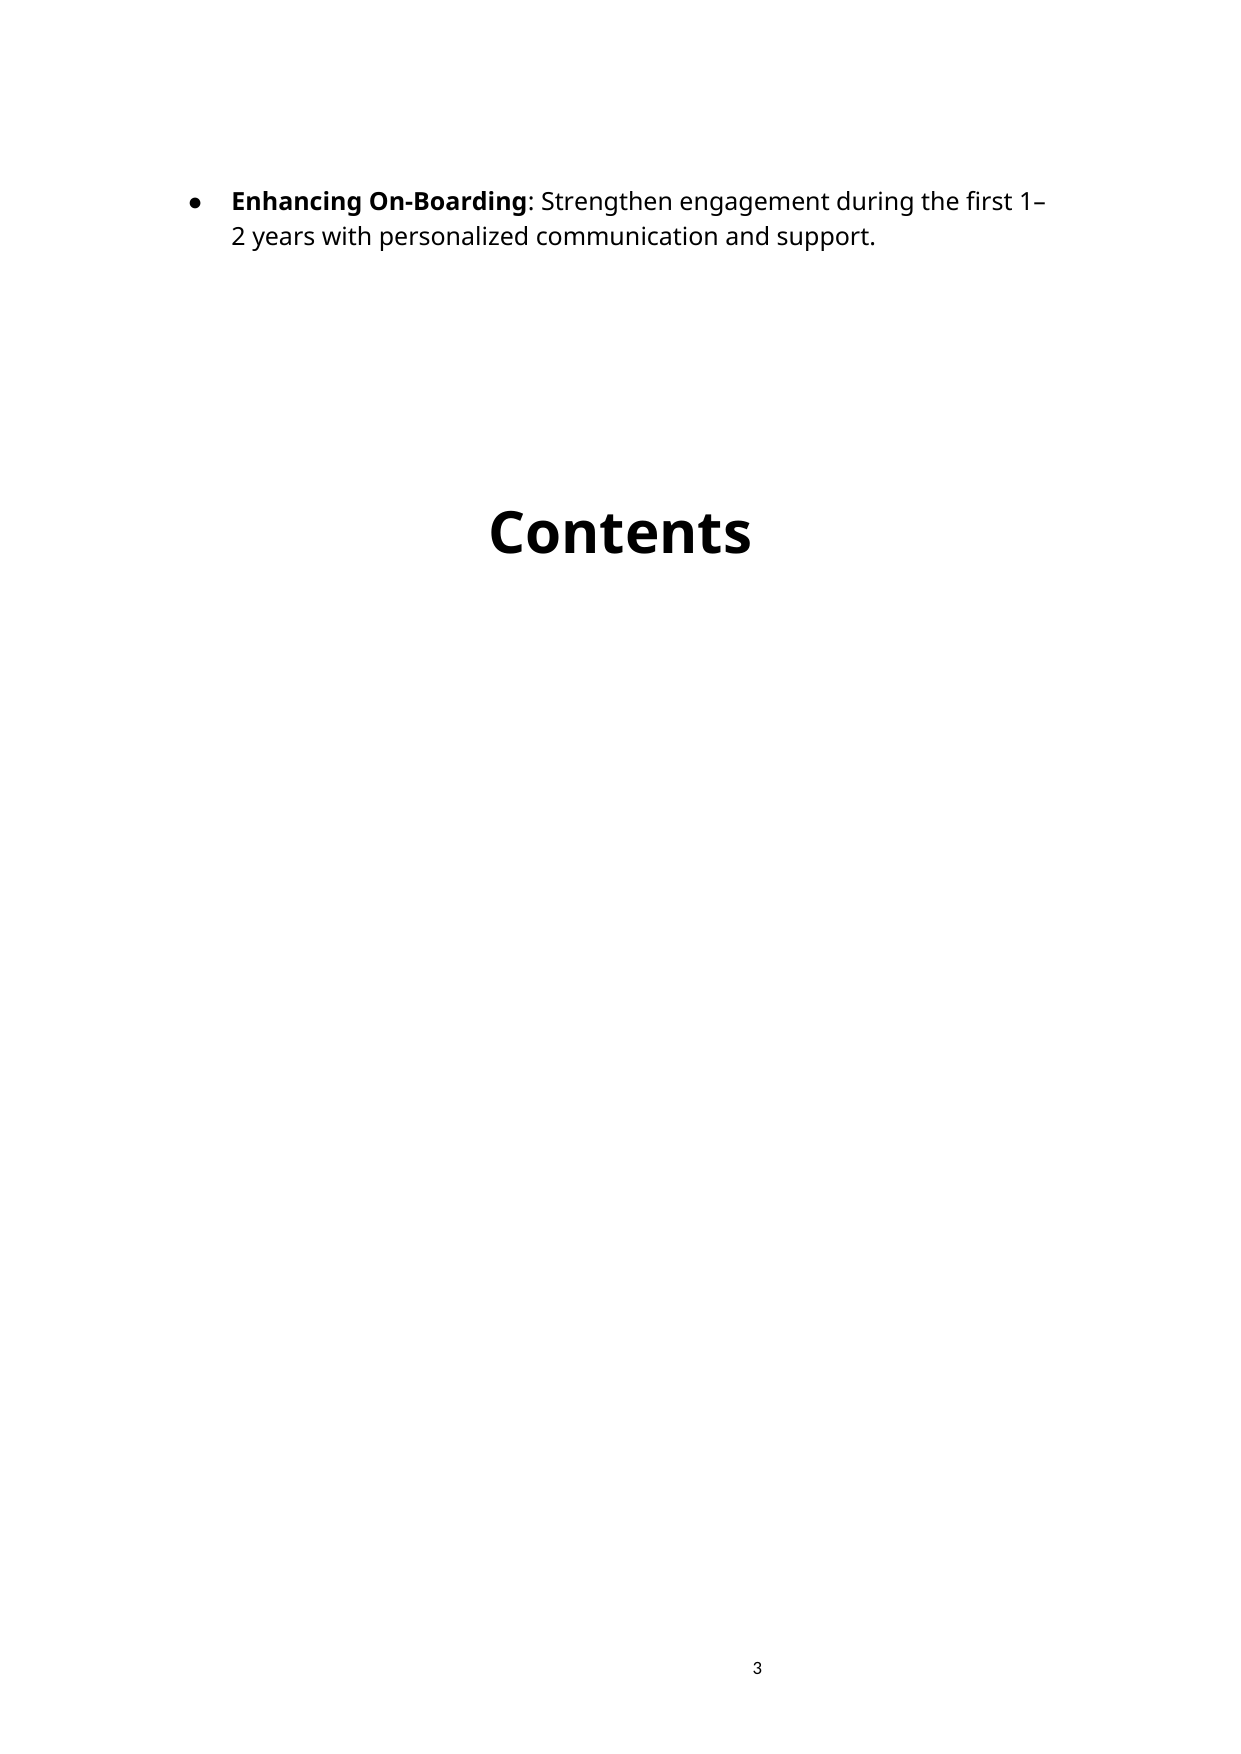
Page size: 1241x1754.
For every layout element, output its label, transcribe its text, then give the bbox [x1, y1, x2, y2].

list Enhancing On-Boarding: Strengthen engagement during the first 1–2 years with personalized communication and support. [187, 184, 1053, 252]
text Contents [187, 491, 1053, 570]
